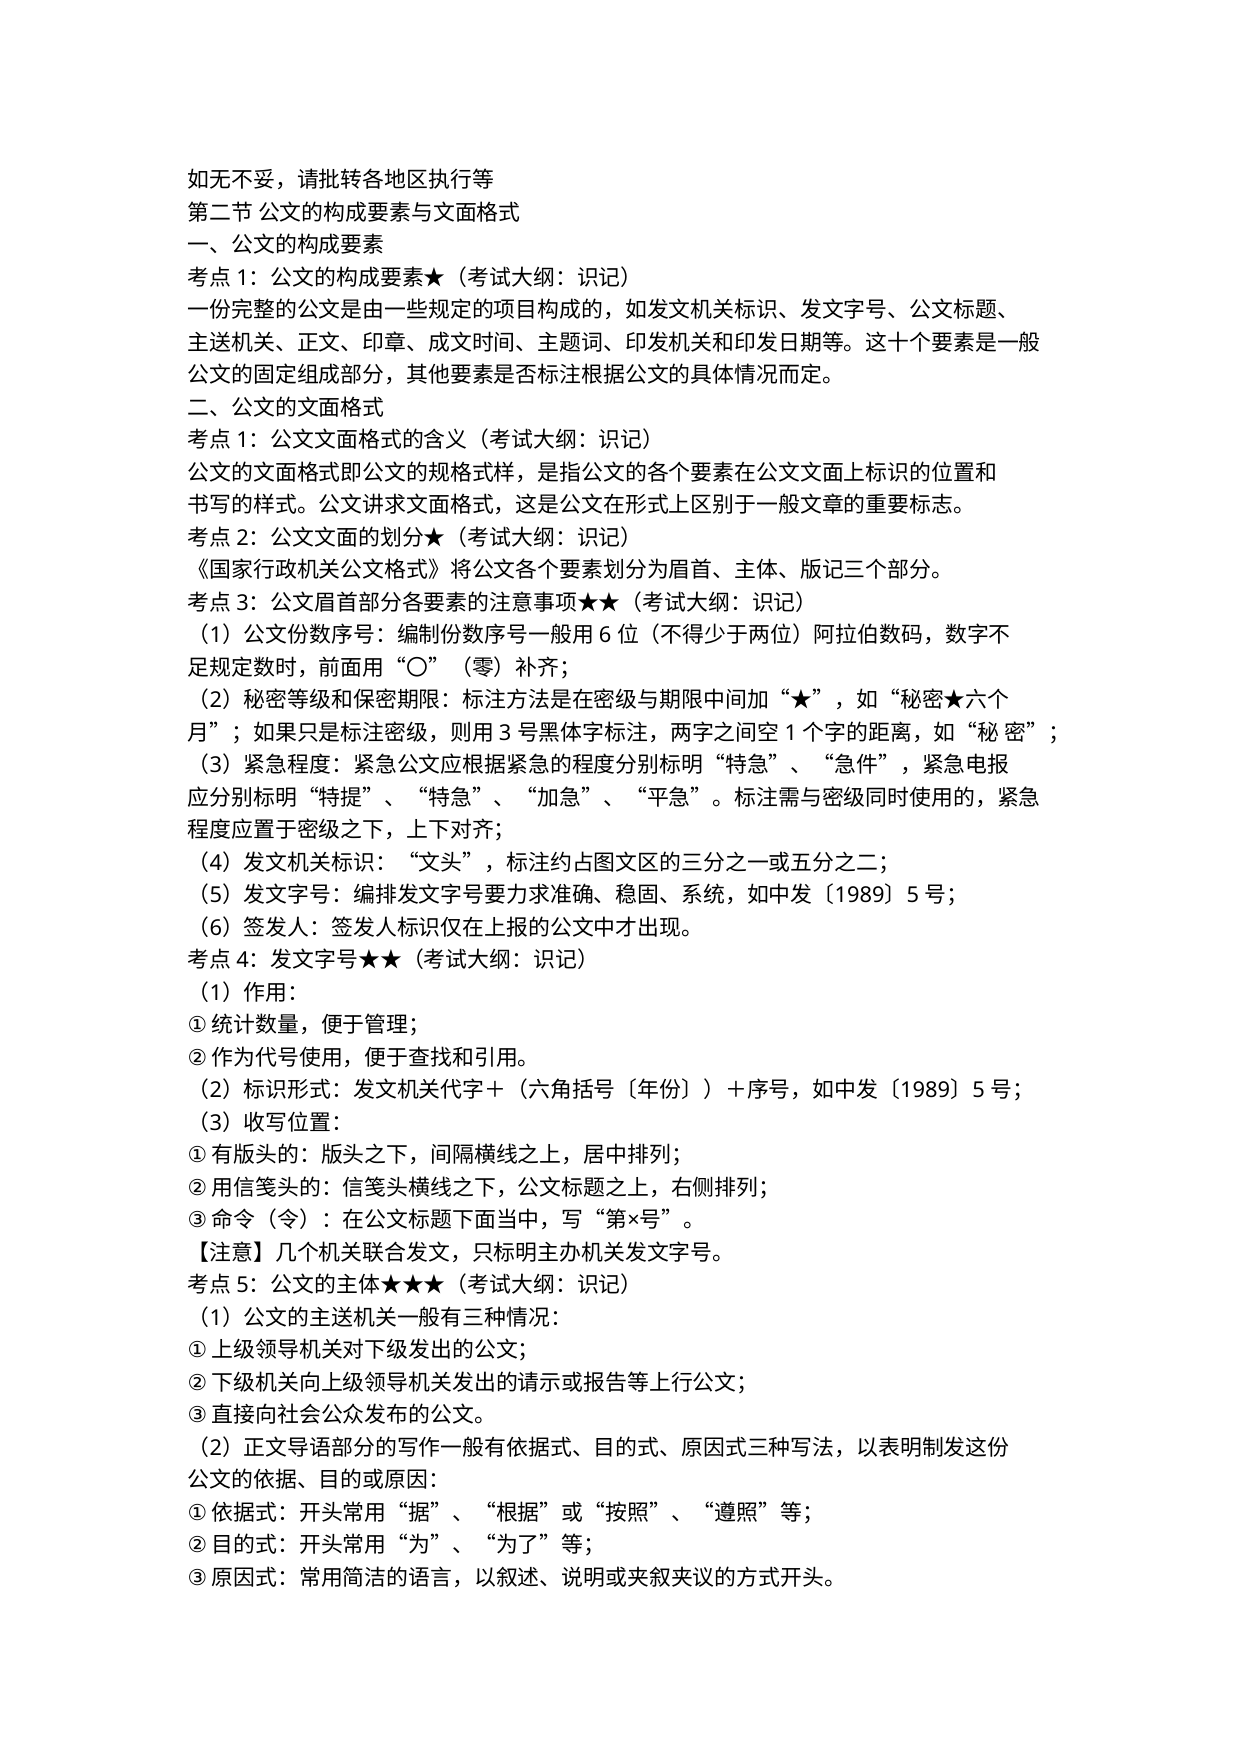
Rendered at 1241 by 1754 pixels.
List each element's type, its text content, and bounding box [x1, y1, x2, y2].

text ①有版头的：版头之下，间隔横线之上，居中排列； [187, 1137, 1053, 1169]
text ③命令（令）：在公文标题下面当中，写“第×号”。 [187, 1202, 1053, 1234]
text （3）收写位置： [187, 1104, 1053, 1137]
text （2）正文导语部分的写作一般有依据式、目的式、原因式三种写法，以表明制发这份 [187, 1429, 1053, 1462]
text 主送机关、正文、印章、成文时间、主题词、印发机关和印发日期等。这十个要素是一般 [187, 324, 1053, 357]
text （6）签发人：签发人标识仅在上报的公文中才出现。 [187, 909, 1053, 942]
text （3）紧急程度：紧急公文应根据紧急的程度分别标明“特急”、“急件”，紧急电报 [187, 747, 1053, 779]
text ②作为代号使用，便于查找和引用。 [187, 1039, 1053, 1072]
text 【注意】几个机关联合发文，只标明主办机关发文字号。 [187, 1234, 1053, 1267]
text 《国家行政机关公文格式》将公文各个要素划分为眉首、主体、版记三个部分。 [187, 552, 1053, 584]
text （1）公文的主送机关一般有三种情况： [187, 1299, 1053, 1332]
text 程度应置于密级之下，上下对齐； [187, 812, 1053, 844]
text （5）发文字号：编排发文字号要力求准确、稳固、系统，如中发〔1989〕5 号； [187, 877, 1053, 909]
text 应分别标明“特提”、“特急”、“加急”、“平急”。标注需与密级同时使用的，紧急 [187, 779, 1053, 812]
text 考点 4：发文字号★★（考试大纲：识记） [187, 942, 1053, 974]
text （4）发文机关标识：“文头”，标注约占图文区的三分之一或五分之二； [187, 844, 1053, 877]
text 书写的样式。公文讲求文面格式，这是公文在形式上区别于一般文章的重要标志。 [187, 487, 1053, 519]
text 月”；如果只是标注密级，则用 3 号黑体字标注，两字之间空 1 个字的距离，如“秘 密”； [187, 714, 1053, 747]
text 考点 1：公文的构成要素★（考试大纲：识记） [187, 259, 1053, 292]
text 公文的固定组成部分，其他要素是否标注根据公文的具体情况而定。 [187, 357, 1053, 389]
text ②下级机关向上级领导机关发出的请示或报告等上行公文； [187, 1364, 1053, 1397]
text ①依据式：开头常用“据”、“根据”或“按照”、“遵照”等； [187, 1494, 1053, 1527]
text ③原因式：常用简洁的语言，以叙述、说明或夹叙夹议的方式开头。 [187, 1559, 1053, 1592]
text ①上级领导机关对下级发出的公文； [187, 1332, 1053, 1364]
text 第二节 公文的构成要素与文面格式 [187, 194, 1053, 227]
text 考点 3：公文眉首部分各要素的注意事项★★（考试大纲：识记） [187, 584, 1053, 617]
text ③直接向社会公众发布的公文。 [187, 1397, 1053, 1429]
text 公文的依据、目的或原因： [187, 1462, 1053, 1494]
text 考点 1：公文文面格式的含义（考试大纲：识记） [187, 422, 1053, 454]
text （2）秘密等级和保密期限：标注方法是在密级与期限中间加“★”，如“秘密★六个 [187, 682, 1053, 714]
text 考点 5：公文的主体★★★（考试大纲：识记） [187, 1267, 1053, 1299]
text 一、公文的构成要素 [187, 227, 1053, 259]
text ②用信笺头的：信笺头横线之下，公文标题之上，右侧排列； [187, 1169, 1053, 1202]
text ①统计数量，便于管理； [187, 1007, 1053, 1039]
text ②目的式：开头常用“为”、“为了”等； [187, 1527, 1053, 1559]
text 二、公文的文面格式 [187, 389, 1053, 422]
text 足规定数时，前面用“〇”（零）补齐； [187, 649, 1053, 682]
text 公文的文面格式即公文的规格式样，是指公文的各个要素在公文文面上标识的位置和 [187, 454, 1053, 487]
text （1）公文份数序号：编制份数序号一般用 6 位（不得少于两位）阿拉伯数码，数字不 [187, 617, 1053, 649]
text 一份完整的公文是由一些规定的项目构成的，如发文机关标识、发文字号、公文标题、 [187, 292, 1053, 324]
text 如无不妥，请批转各地区执行等 [187, 162, 1053, 194]
text （1）作用： [187, 974, 1053, 1007]
text 考点 2：公文文面的划分★（考试大纲：识记） [187, 519, 1053, 552]
text （2）标识形式：发文机关代字＋（六角括号〔年份〕）＋序号，如中发〔1989〕5 号； [187, 1072, 1053, 1104]
